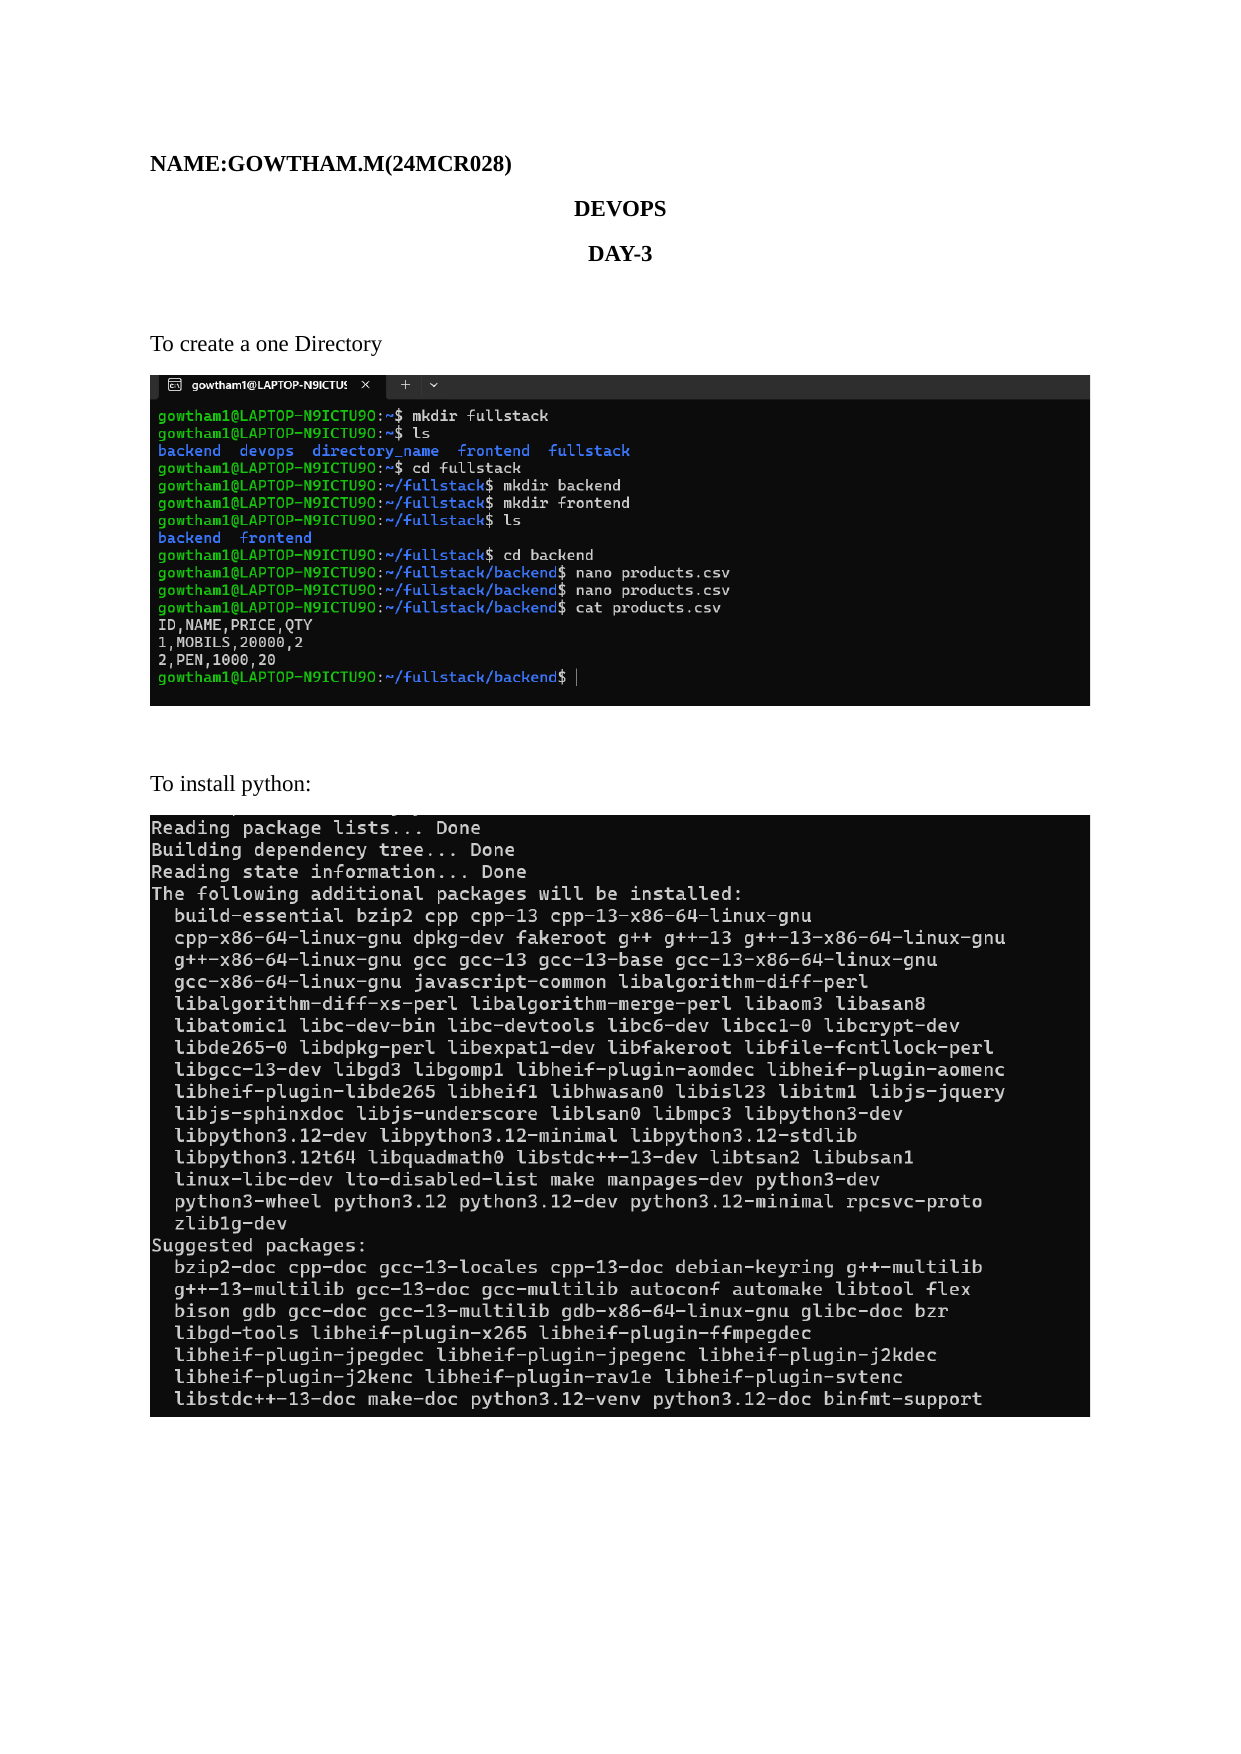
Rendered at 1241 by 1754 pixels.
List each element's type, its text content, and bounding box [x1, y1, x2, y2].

text NAME:GOWTHAM.M(24MCR028) [150, 150, 1090, 176]
text DEVOPS [150, 195, 1090, 221]
text To install python: [150, 770, 1090, 796]
picture [150, 815, 1091, 1417]
text To create a one Directory [150, 330, 1090, 357]
text DAY-3 [150, 240, 1090, 267]
picture [150, 375, 1091, 706]
